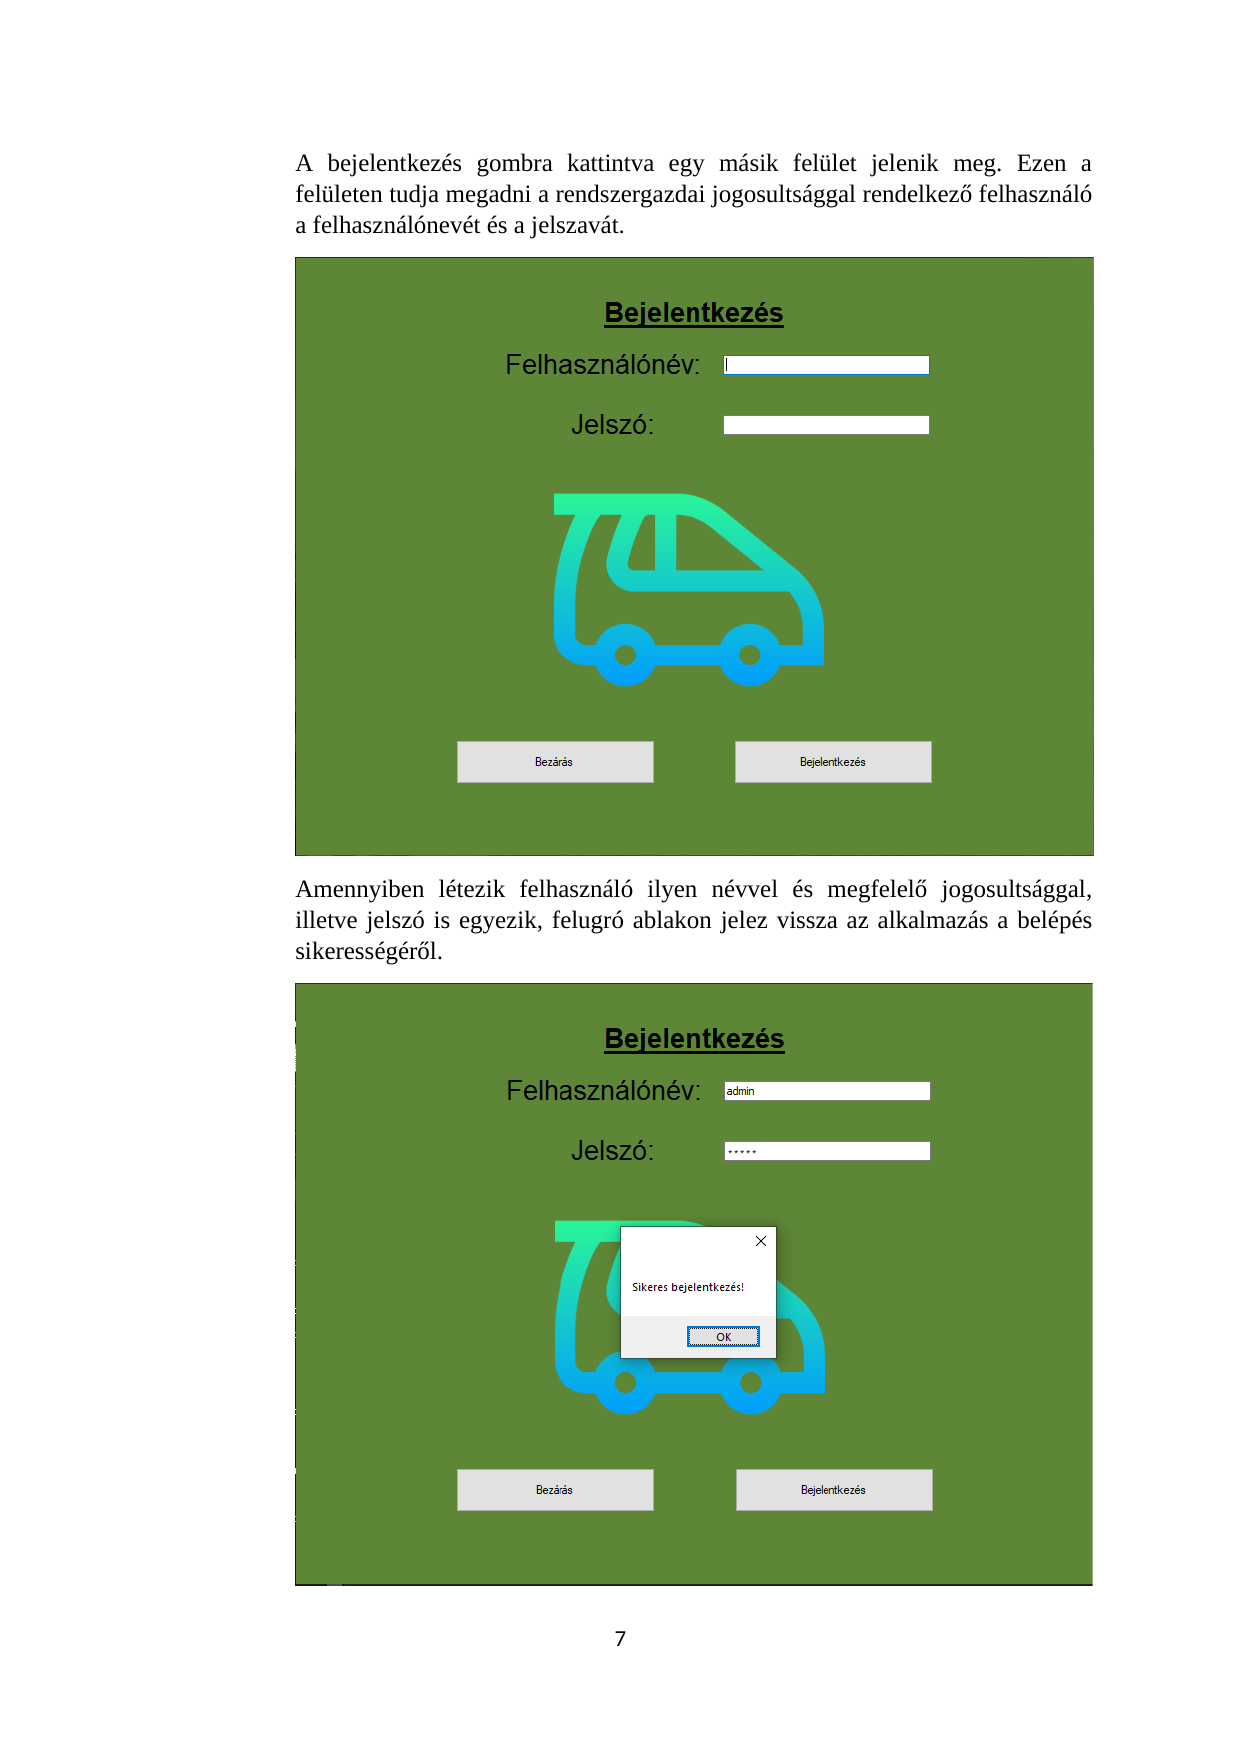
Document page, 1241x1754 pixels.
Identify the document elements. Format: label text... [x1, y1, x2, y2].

picture [295, 983, 1093, 1586]
text A bejelentkezés gombra kattintva egy másik felület jelenik meg. Ezen a felületen tudja megadni a rendszergazdai jogosultsággal rendelkező felhasználó a felhasználónevét és a jelszavát. [295, 148, 1093, 238]
text Amennyiben létezik felhasználó ilyen névvel és megfelelő jogosultsággal, illetve jelszó is egyezik, felugró ablakon jelez vissza az alkalmazás a belépés sikerességéről. [295, 874, 1093, 965]
picture [295, 257, 1094, 856]
